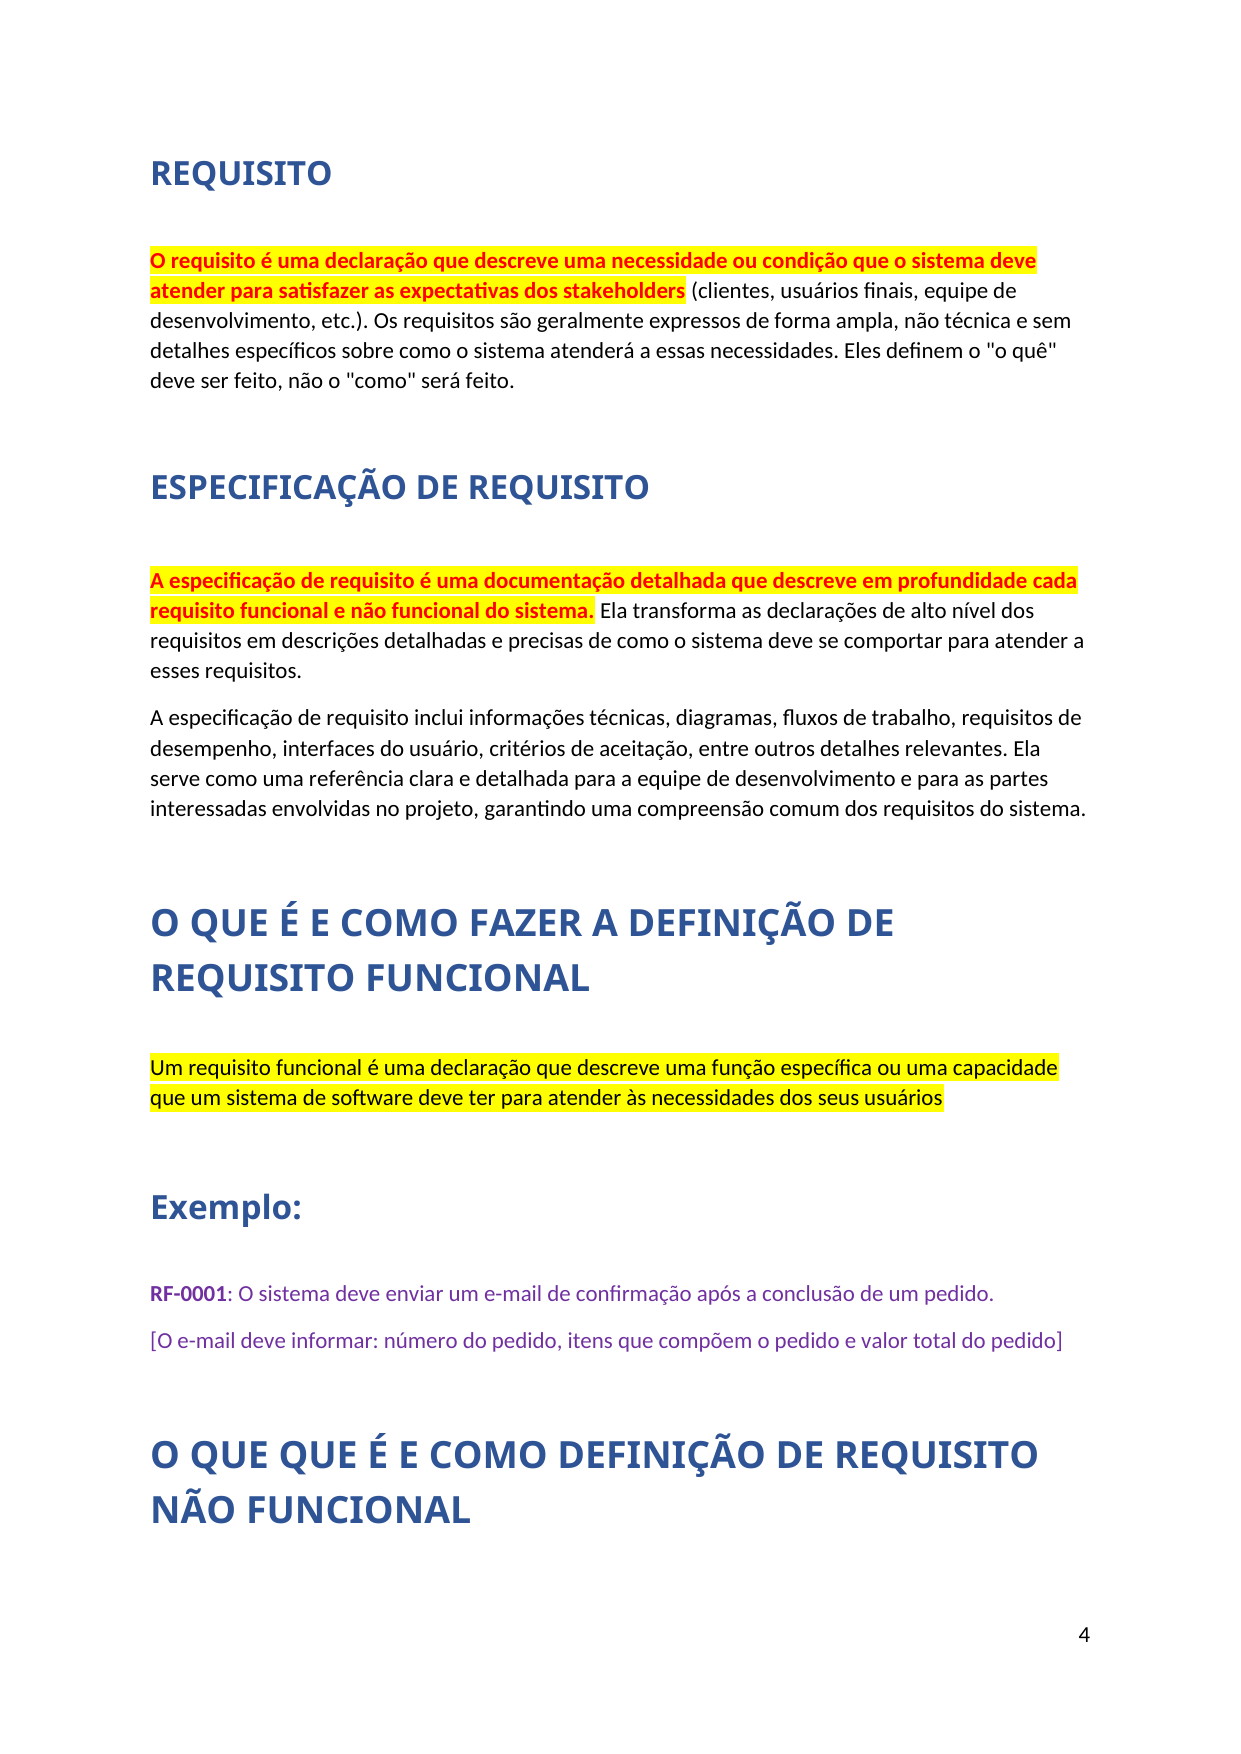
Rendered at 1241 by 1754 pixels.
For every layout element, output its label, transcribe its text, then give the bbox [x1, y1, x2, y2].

subtitle REQUISITO [150, 150, 1090, 195]
text [O e-mail deve informar: número do pedido, itens que compõem o pedido e valor total do pedido] [150, 1326, 1090, 1354]
subtitle O QUE QUE É E COMO DEFINIÇÃO DE REQUISITO NÃO FUNCIONAL [150, 1428, 1090, 1534]
text ESPECIFICAÇÃO DE REQUISITO [150, 464, 1090, 509]
text A especificação de requisito inclui informações técnicas, diagramas, fluxos de trabalho, requisitos de desempenho, interfaces do usuário, critérios de aceitação, entre outros detalhes relevantes. Ela serve como uma referência clara e detalhada para a equipe de desenvolvimento e para as partes interessadas envolvidas no projeto, garantindo uma compreensão comum dos requisitos do sistema. [150, 703, 1090, 822]
text Exemplo: [150, 1183, 1090, 1229]
text Um requisito funcional é uma declaração que descreve uma função específica ou uma capacidade que um sistema de software deve ter para atender às necessidades dos seus usuários [150, 1053, 1090, 1112]
subtitle O QUE É E COMO FAZER A DEFINIÇÃO DE REQUISITO FUNCIONAL [150, 896, 1090, 1002]
text O requisito é uma declaração que descreve uma necessidade ou condição que o sistema deve atender para satisfazer as expectativas dos stakeholders (clientes, usuários finais, equipe de desenvolvimento, etc.). Os requisitos são geralmente expressos de forma ampla, não técnica e sem detalhes específicos sobre como o sistema atenderá a essas necessidades. Eles definem o "o quê" deve ser feito, não o "como" será feito. [150, 246, 1090, 395]
text A especificação de requisito é uma documentação detalhada que descreve em profundidade cada requisito funcional e não funcional do sistema. Ela transforma as declarações de alto nível dos requisitos em descrições detalhadas e precisas de como o sistema deve se comportar para atender a esses requisitos. [150, 566, 1090, 685]
text RF-0001: O sistema deve enviar um e-mail de confirmação após a conclusão de um pedido. [150, 1279, 1090, 1307]
